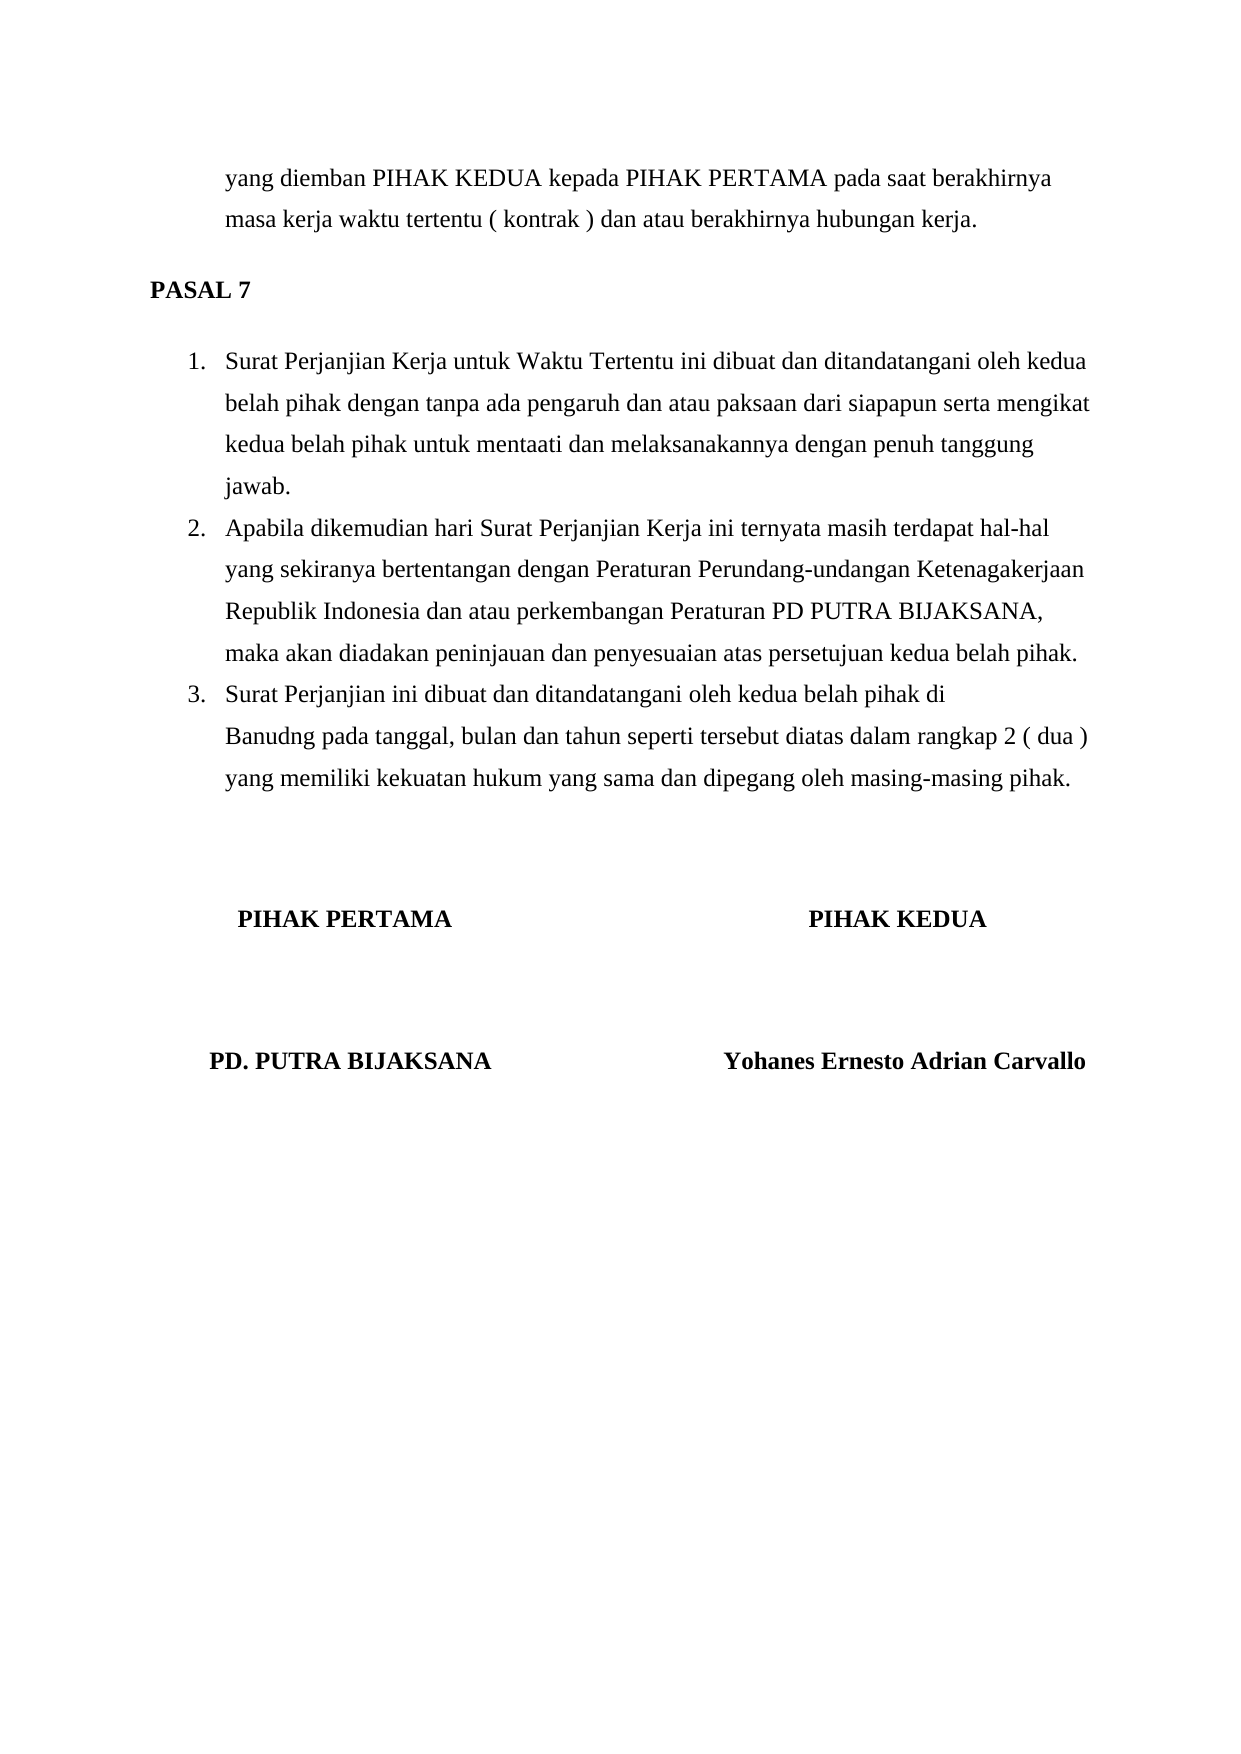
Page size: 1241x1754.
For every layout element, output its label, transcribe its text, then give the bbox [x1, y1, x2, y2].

text PD. PUTRA BIJAKSANA Yohanes Ernesto Adrian Carvallo [209, 1033, 1090, 1075]
list Surat Perjanjian ini dibuat dan ditandatangani oleh kedua belah pihak di Banudng pada tanggal, bulan dan tahun seperti tersebut diatas dalam rangkap 2 ( dua ) yang memiliki kekuatan hukum yang sama dan dipegang oleh masing-masing pihak. [187, 667, 1090, 792]
text PIHAK PERTAMA PIHAK KEDUA [150, 892, 1090, 933]
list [187, 150, 1090, 233]
text PASAL 7 [150, 262, 1090, 304]
list Surat Perjanjian Kerja untuk Waktu Tertentu ini dibuat dan ditandatangani oleh kedua belah pihak dengan tanpa ada pengaruh dan atau paksaan dari siapapun serta mengikat kedua belah pihak untuk mentaati dan melaksanakannya dengan penuh tanggung jawab. [187, 333, 1090, 500]
list Apabila dikemudian hari Surat Perjanjian Kerja ini ternyata masih terdapat hal-hal yang sekiranya bertentangan dengan Peraturan Perundang-undangan Ketenagakerjaan Republik Indonesia dan atau perkembangan Peraturan PD PUTRA BIJAKSANA, maka akan diadakan peninjauan dan penyesuaian atas persetujuan kedua belah pihak. [187, 500, 1090, 667]
